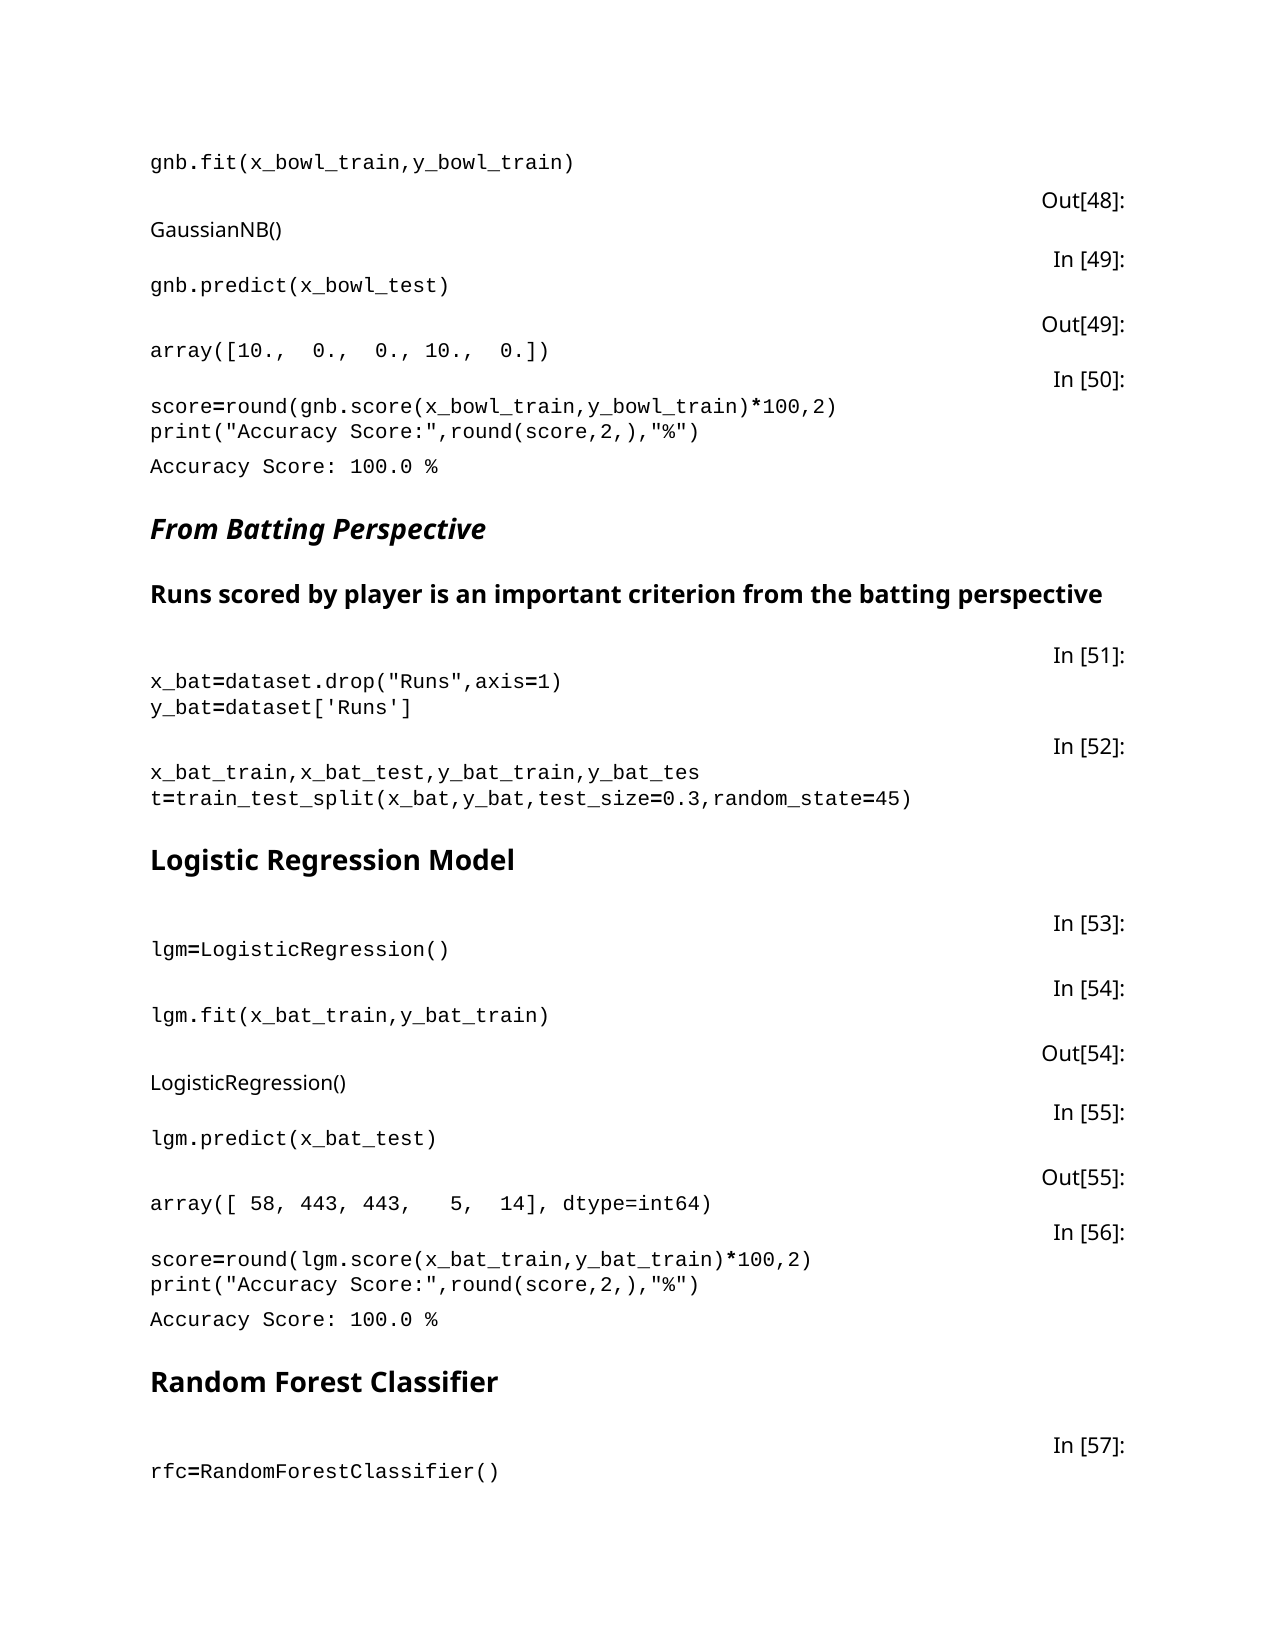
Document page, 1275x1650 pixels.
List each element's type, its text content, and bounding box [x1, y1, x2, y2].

text Random Forest Classifier [150, 1362, 1125, 1401]
text From Batting Perspective [150, 509, 1125, 548]
text In [51]: [150, 640, 1125, 670]
text lgm.predict(x_bat_test) [150, 1126, 1125, 1152]
text Out[48]: [150, 185, 1125, 215]
text lgm.fit(x_bat_train,y_bat_train) [150, 1003, 1125, 1028]
text Logistic Regression Model [150, 840, 1125, 879]
text In [57]: [150, 1430, 1125, 1459]
text score=round(gnb.score(x_bowl_train,y_bowl_train)*100,2) [150, 394, 1125, 419]
text rfc=RandomForestClassifier() [150, 1459, 1125, 1485]
text y_bat=dataset['Runs'] [150, 695, 1125, 721]
text Out[49]: [150, 309, 1125, 339]
text Accuracy Score: 100.0 % [150, 455, 1125, 480]
text In [50]: [150, 364, 1125, 394]
text In [49]: [150, 244, 1125, 273]
text GaussianNB() [150, 215, 1125, 244]
text LogisticRegression() [150, 1068, 1125, 1097]
text array([10., 0., 0., 10., 0.]) [150, 339, 1125, 364]
text Accuracy Score: 100.0 % [150, 1308, 1125, 1333]
text In [56]: [150, 1217, 1125, 1247]
text In [54]: [150, 973, 1125, 1003]
text lgm=LogisticRegression() [150, 938, 1125, 963]
text x_bat_train,x_bat_test,y_bat_train,y_bat_test=train_test_split(x_bat,y_bat,test_size=0.3,random_state=45) [150, 760, 1125, 811]
text In [55]: [150, 1097, 1125, 1126]
text Runs scored by player is an important criterion from the batting perspective [150, 577, 1125, 611]
text gnb.predict(x_bowl_test) [150, 273, 1125, 299]
text In [52]: [150, 731, 1125, 760]
text Out[55]: [150, 1162, 1125, 1192]
text x_bat=dataset.drop("Runs",axis=1) [150, 670, 1125, 695]
text print("Accuracy Score:",round(score,2,),"%") [150, 419, 1125, 445]
text print("Accuracy Score:",round(score,2,),"%") [150, 1272, 1125, 1298]
text gnb.fit(x_bowl_train,y_bowl_train) [150, 150, 1125, 175]
text In [53]: [150, 908, 1125, 938]
text Out[54]: [150, 1038, 1125, 1068]
text array([ 58, 443, 443, 5, 14], dtype=int64) [150, 1192, 1125, 1217]
text score=round(lgm.score(x_bat_train,y_bat_train)*100,2) [150, 1247, 1125, 1272]
